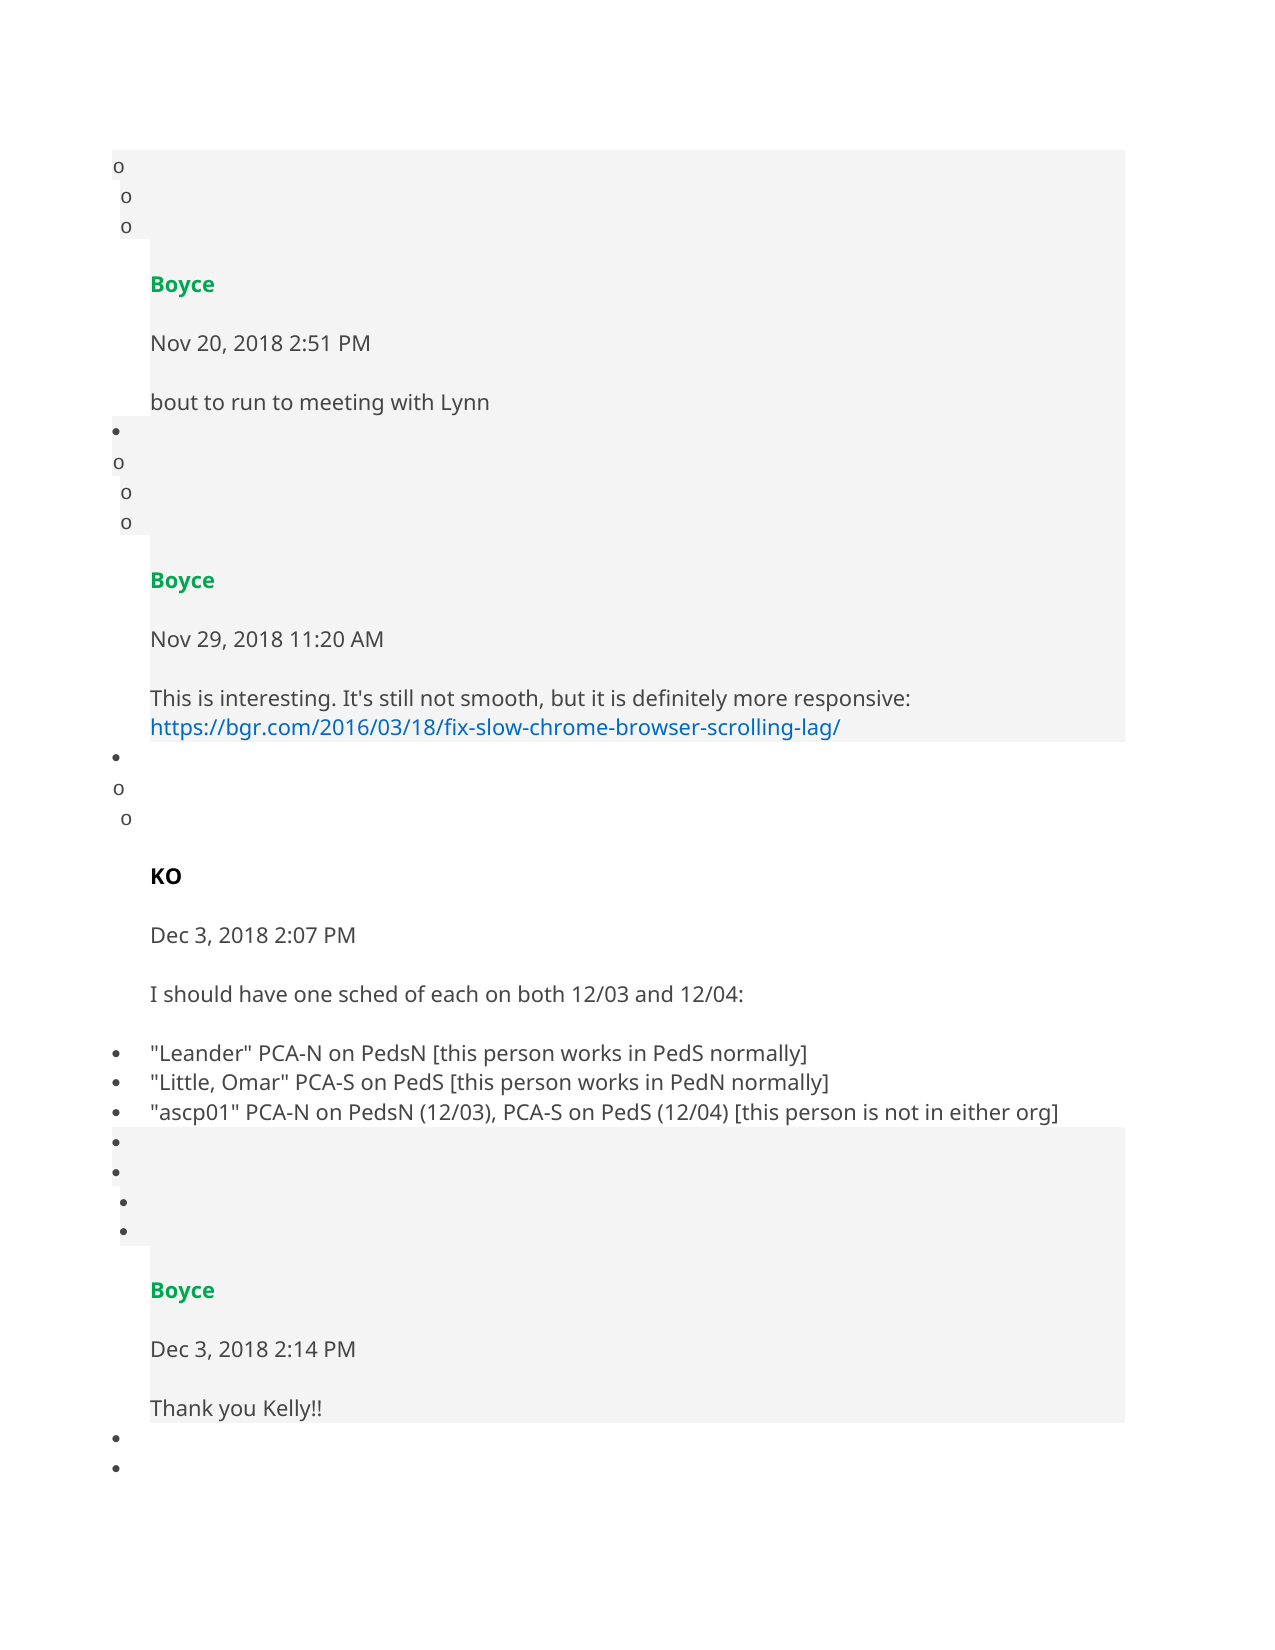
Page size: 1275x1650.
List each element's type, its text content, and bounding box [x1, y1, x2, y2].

text KO [150, 861, 1125, 890]
text Nov 29, 2018 11:20 AM [150, 623, 1125, 653]
text I should have one sched of each on both 12/03 and 12/04: [150, 978, 1125, 1008]
text Nov 20, 2018 2:51 PM [150, 327, 1125, 357]
text Dec 3, 2018 2:07 PM [150, 919, 1125, 949]
list "Leander" PCA-N on PedsN [this person works in PedS normally] [112, 1037, 1125, 1067]
text Boyce [150, 1275, 1125, 1305]
list "ascp01" PCA-N on PedsN (12/03), PCA-S on PedS (12/04) [this person is not in either org] [112, 1097, 1125, 1127]
text bout to run to meeting with Lynn [150, 386, 1125, 416]
list "Little, Omar" PCA-S on PedS [this person works in PedN normally] [112, 1067, 1125, 1097]
text This is interesting. It's still not smooth, but it is definitely more responsive: https://bgr.com/2016/03/18/fix-slow-chrome-browser-scrolling-lag/ [150, 682, 1125, 742]
text Thank you Kelly!! [150, 1393, 1125, 1423]
text Boyce [150, 564, 1125, 594]
text Dec 3, 2018 2:14 PM [150, 1334, 1125, 1364]
text Boyce [150, 268, 1125, 298]
